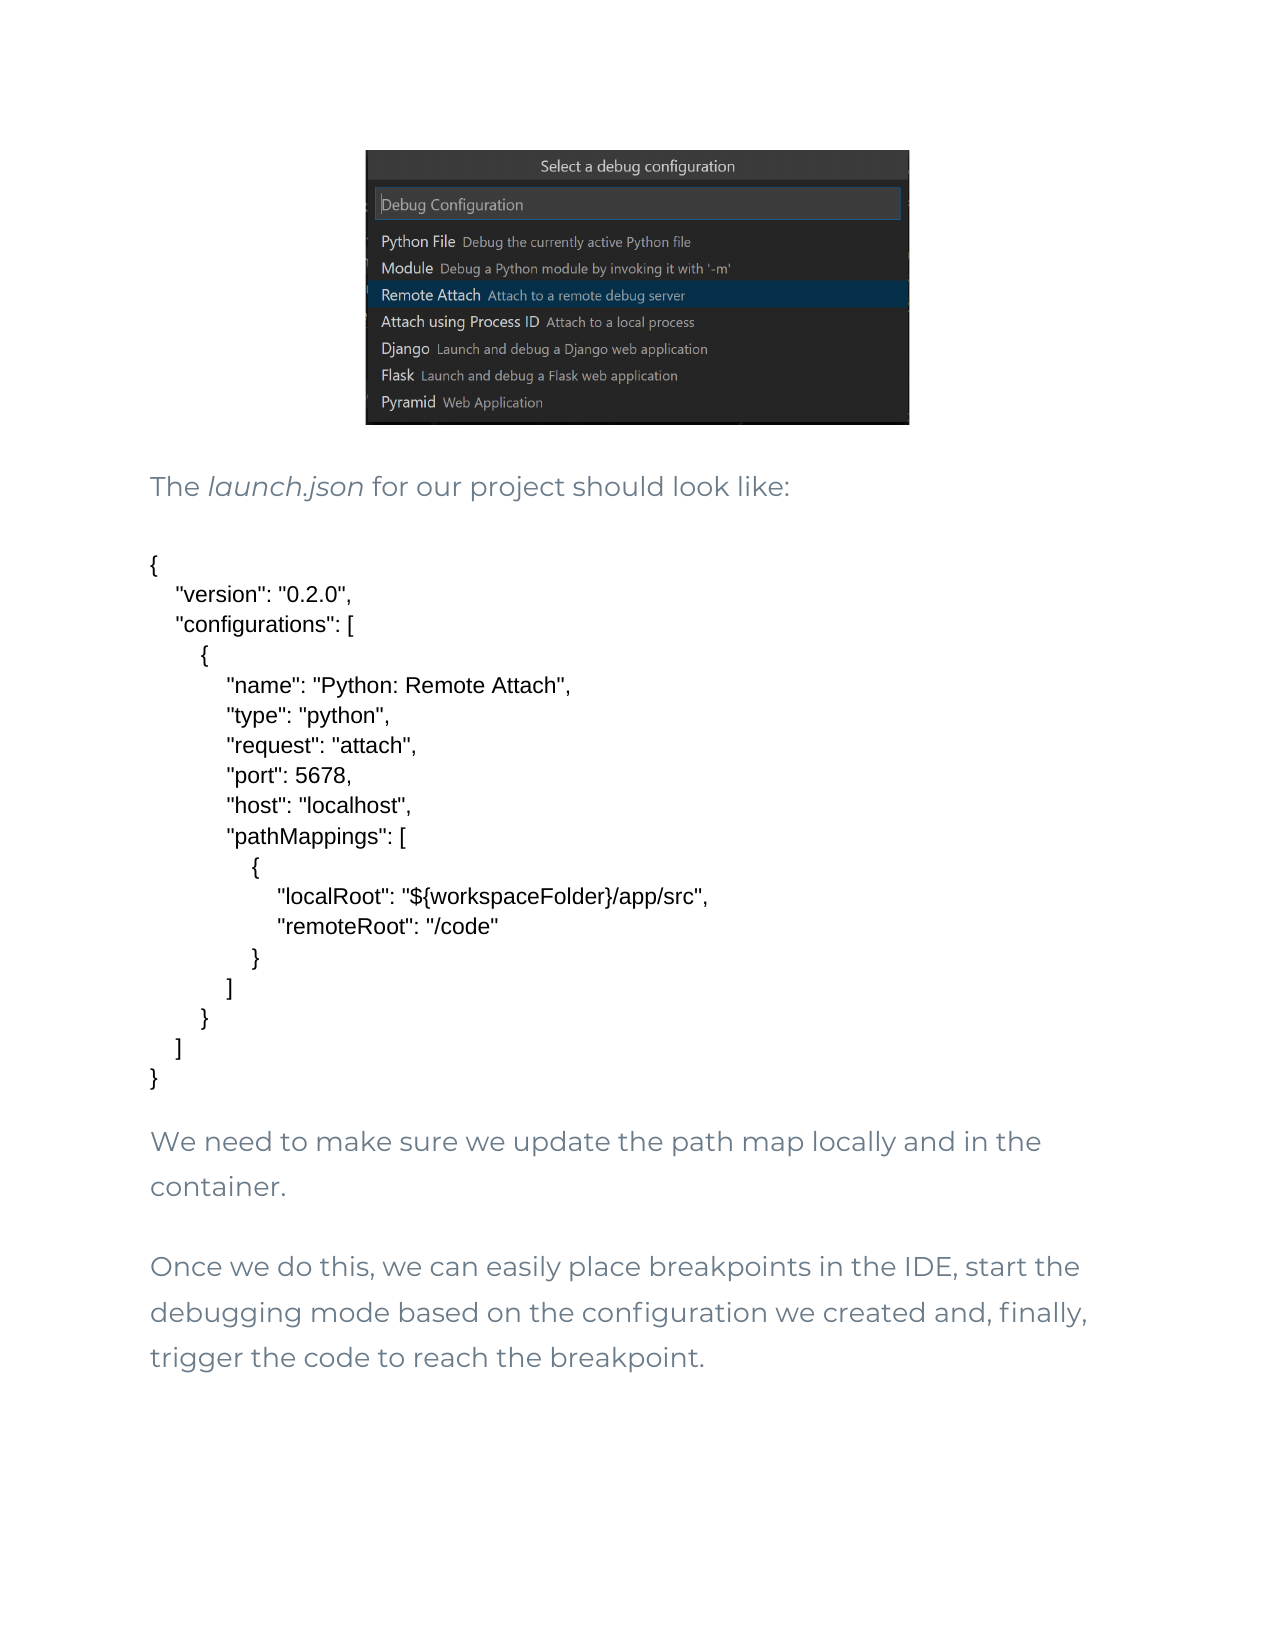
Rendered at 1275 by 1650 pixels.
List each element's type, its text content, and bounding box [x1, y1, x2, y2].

text "version": "0.2.0", [150, 581, 1125, 607]
text "localRoot": "${workspaceFolder}/app/src", [150, 883, 1125, 909]
text Once we do this, we can easily place breakpoints in the IDE, start the debugging mode based on the configuration we created and, finally, trigger the code to reach the breakpoint. [150, 1251, 1125, 1374]
text We need to make sure we update the path map locally and in the container. [150, 1125, 1125, 1203]
picture [365, 150, 910, 425]
text "host": "localhost", [150, 792, 1125, 819]
text "type": "python", [150, 702, 1125, 728]
text "name": "Python: Remote Attach", [150, 672, 1125, 698]
text { [150, 853, 1125, 879]
text } [150, 943, 1125, 970]
text } [150, 1004, 1125, 1030]
text "pathMappings": [ [150, 823, 1125, 849]
text ] [150, 974, 1125, 1000]
text The launch.json for our project should look like: [150, 470, 1125, 503]
text "remoteRoot": "/code" [150, 913, 1125, 939]
text ] [150, 1034, 1125, 1060]
text "request": "attach", [150, 732, 1125, 758]
text "port": 5678, [150, 762, 1125, 788]
text { [150, 641, 1125, 668]
text { [150, 551, 1125, 577]
text "configurations": [ [150, 611, 1125, 637]
text } [150, 1064, 1125, 1091]
